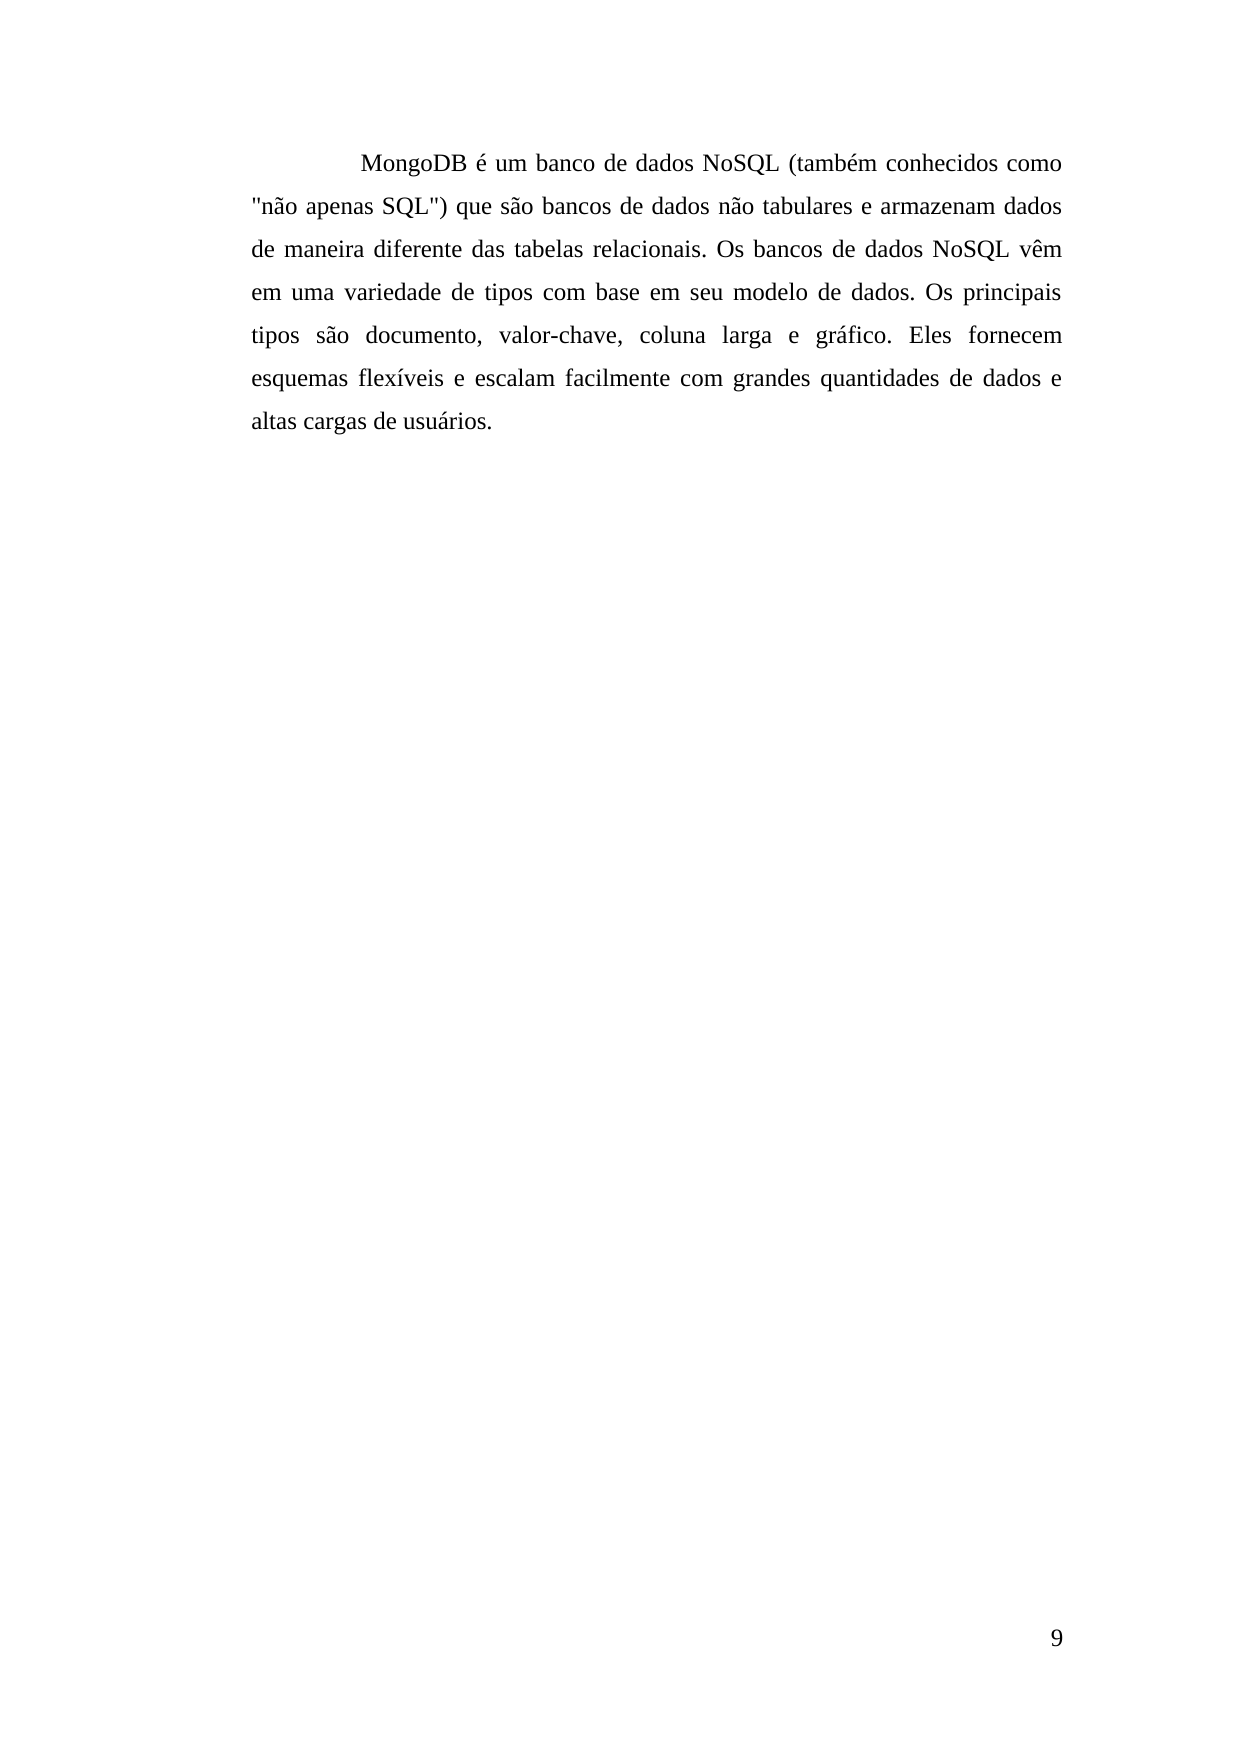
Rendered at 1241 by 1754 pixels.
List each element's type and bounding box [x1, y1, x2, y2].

text [251, 148, 1063, 435]
